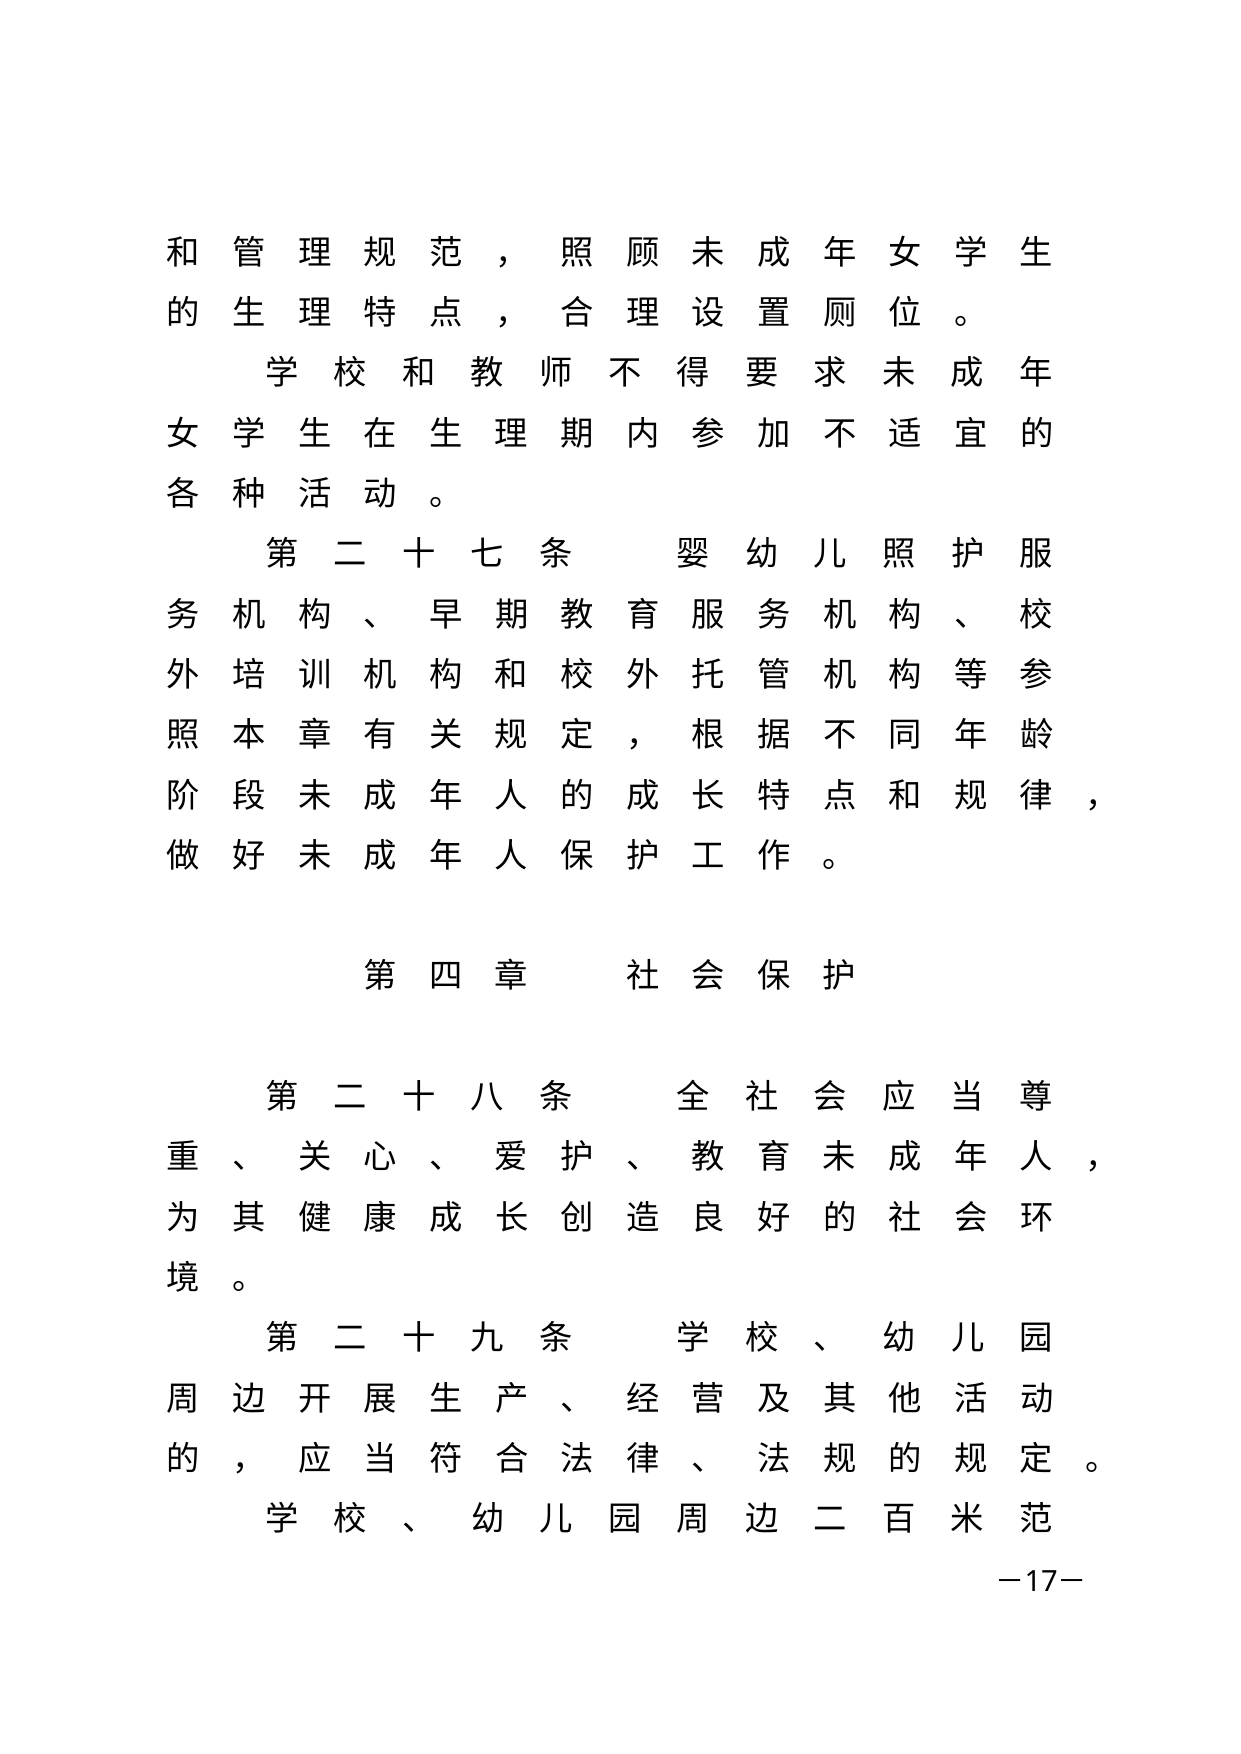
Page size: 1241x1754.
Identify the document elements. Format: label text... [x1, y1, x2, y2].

text 第二十九条 学校、幼儿园周边开展生产、经营及其他活动的，应当符合法律、法规的规定。 [167, 1305, 1085, 1486]
text 第二十八条 全社会应当尊重、关心、爱护、教育未成年人，为其健康成长创造良好的社会环境。 [167, 1064, 1085, 1305]
text 第二十七条 婴幼儿照护服务机构、早期教育服务机构、校外培训机构和校外托管机构等参照本章有关规定，根据不同年龄阶段未成年人的成长特点和规律，做好未成年人保护工作。 [167, 521, 1085, 883]
text 学校和教师不得要求未成年女学生在生理期内参加不适宜的各种活动。 [167, 340, 1085, 521]
text 第四章 社会保护 [167, 943, 1085, 1003]
text 学校、幼儿园周边二百米范围内不得设置互联网上网服务营业场所、营业性娱乐场所、酒吧等不适宜未成年人活动的场所；学校、幼儿园周边一百米范围内不得设置烟、酒、彩票销售网点。 [167, 1486, 1085, 1546]
text 第二十六条 学校公共卫生间等设施的建设、配置和使用，应当符合学校生活卫生设施建设和管理规范，照顾未成年女学生的生理特点，合理设置厕位。 [167, 219, 1085, 340]
